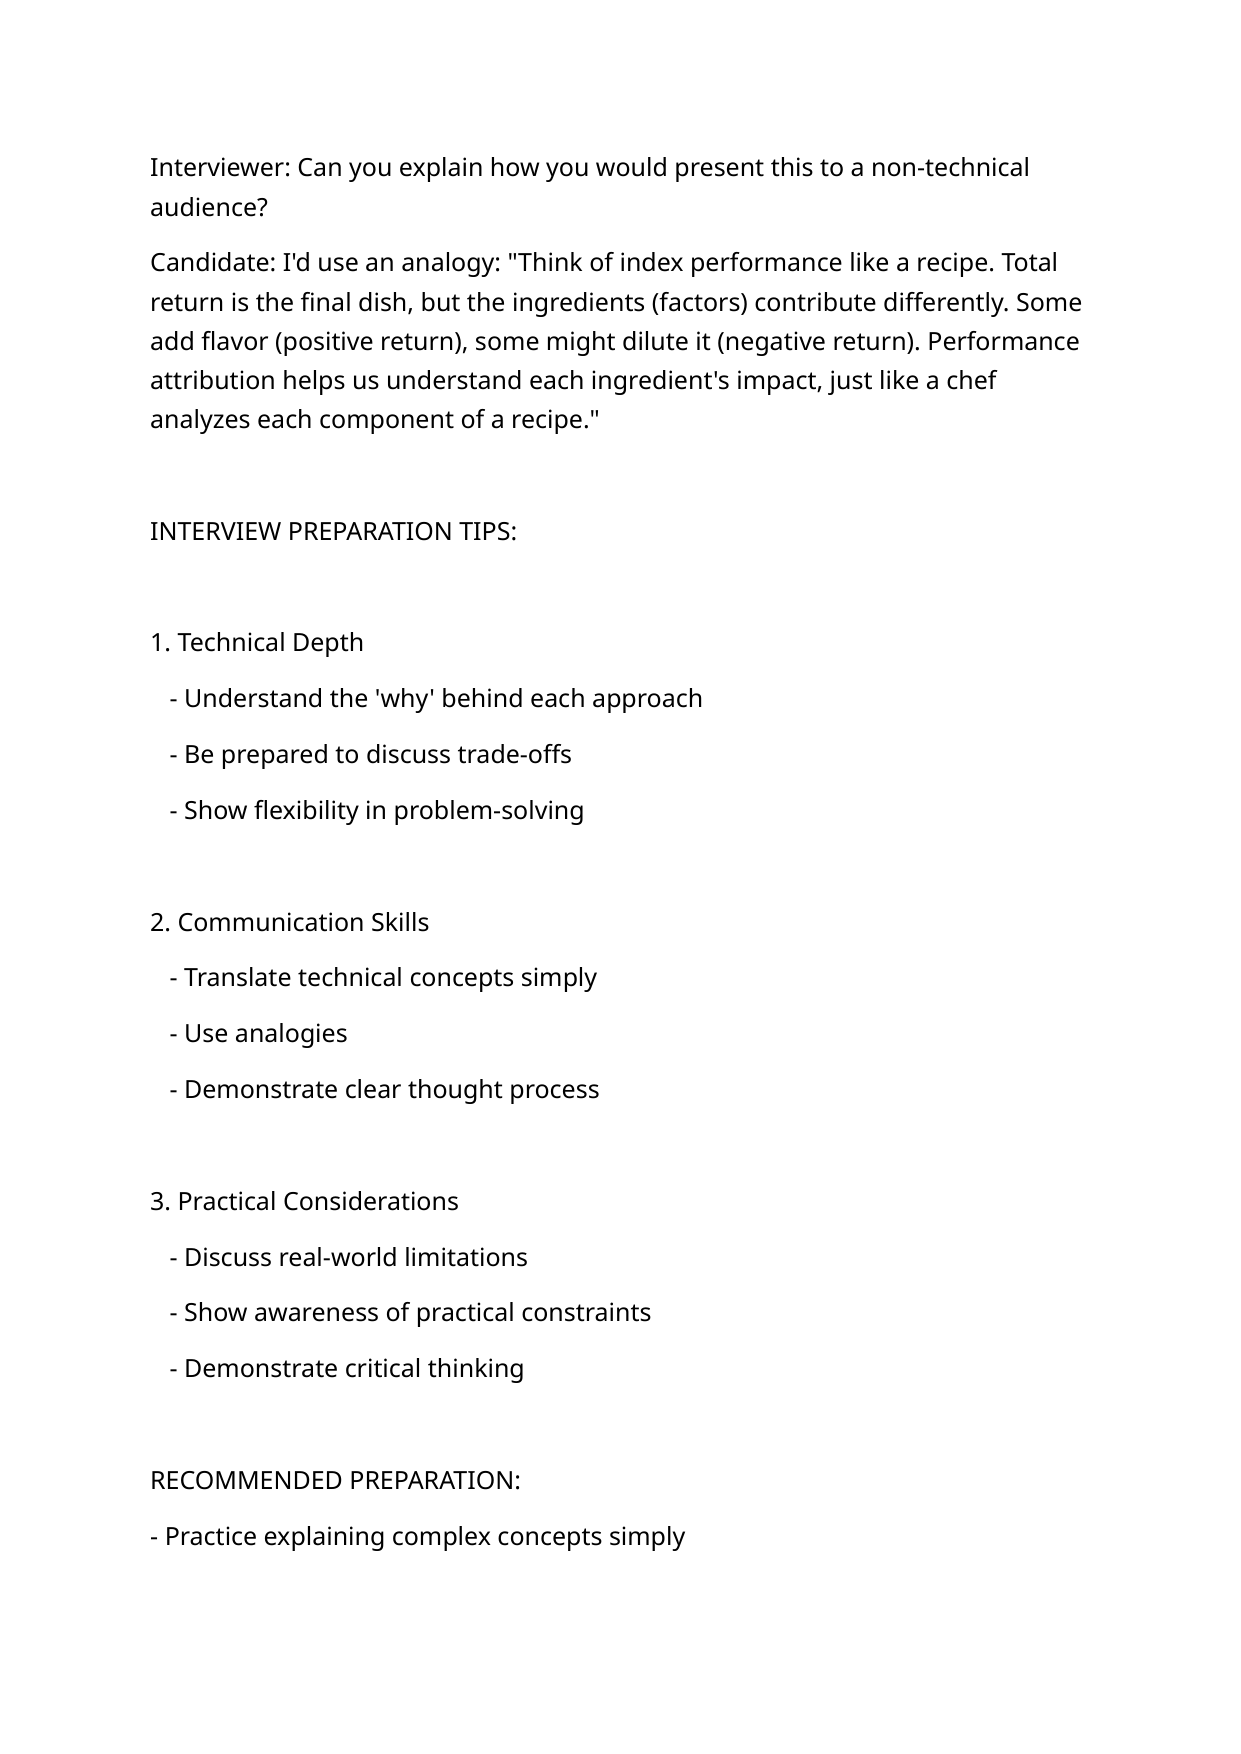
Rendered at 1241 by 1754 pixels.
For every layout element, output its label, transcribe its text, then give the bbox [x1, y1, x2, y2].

text - Show awareness of practical constraints [150, 1295, 1090, 1329]
text - Demonstrate critical thinking [150, 1351, 1090, 1385]
text Candidate: I'd use an analogy: "Think of index performance like a recipe. Total return is the final dish, but the ingredients (factors) contribute differently. Some add flavor (positive return), some might dilute it (negative return). Performance attribution helps us understand each ingredient's impact, just like a chef analyzes each component of a recipe." [150, 245, 1090, 436]
text - Understand the 'why' behind each approach [150, 681, 1090, 715]
text - Translate technical concepts simply [150, 960, 1090, 994]
text - Discuss real-world limitations [150, 1239, 1090, 1273]
text 2. Communication Skills [150, 904, 1090, 938]
text - Show flexibility in problem-solving [150, 792, 1090, 827]
text - Be prepared to discuss trade-offs [150, 737, 1090, 771]
text - Use analogies [150, 1016, 1090, 1050]
text 1. Technical Depth [150, 625, 1090, 659]
text 3. Practical Considerations [150, 1183, 1090, 1217]
text Interviewer: Can you explain how you would present this to a non-technical audience? [150, 150, 1090, 223]
text - Practice explaining complex concepts simply [150, 1518, 1090, 1552]
text - Demonstrate clear thought process [150, 1072, 1090, 1106]
text RECOMMENDED PREPARATION: [150, 1462, 1090, 1497]
text INTERVIEW PREPARATION TIPS: [150, 513, 1090, 547]
